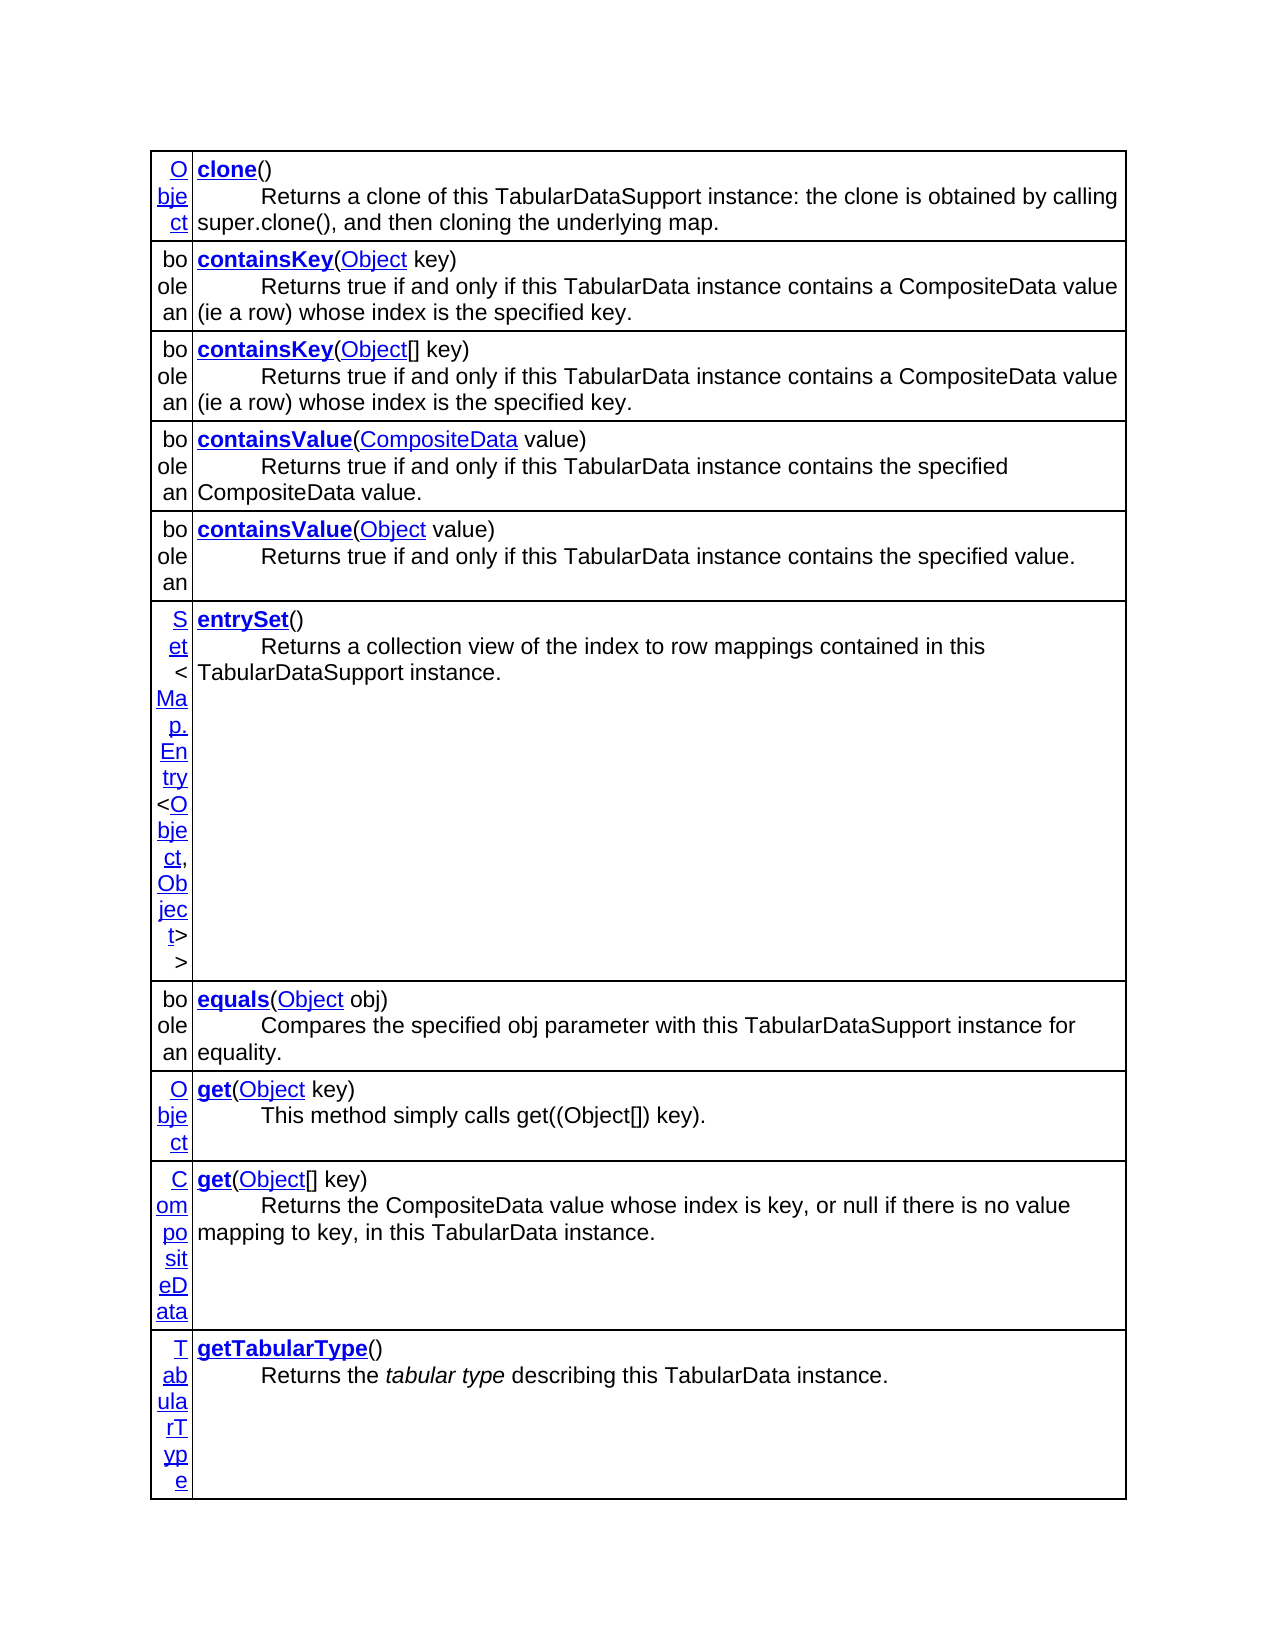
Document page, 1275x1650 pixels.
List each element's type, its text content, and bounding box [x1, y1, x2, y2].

table_cell equals(Object obj) Compares the specified obj parameter with this TabularDataSupport instance for equality. [193, 982, 1125, 1070]
table_cell clone() Returns a clone of this TabularDataSupport instance: the clone is obtained by calling super.clone(), and then cloning the underlying map. [193, 152, 1125, 240]
table_cell containsKey(Object[] key) Returns true if and only if this TabularData instance contains a CompositeData value (ie a row) whose index is the specified key. [193, 332, 1125, 420]
table_cell boolean [152, 242, 192, 330]
table_cell TabularType [152, 1331, 192, 1498]
table_cell containsValue(CompositeData value) Returns true if and only if this TabularData instance contains the specified CompositeData value. [193, 422, 1125, 510]
table_cell Object [152, 1072, 192, 1160]
table_cell getTabularType() Returns the tabular type describing this TabularData instance. [193, 1331, 1125, 1498]
table_cell get(Object[] key) Returns the CompositeData value whose index is key, or null if there is no value mapping to key, in this TabularData instance. [193, 1162, 1125, 1329]
table_cell containsKey(Object key) Returns true if and only if this TabularData instance contains a CompositeData value (ie a row) whose index is the specified key. [193, 242, 1125, 330]
table_cell CompositeData [152, 1162, 192, 1329]
table_cell get(Object key) This method simply calls get((Object[]) key). [193, 1072, 1125, 1160]
table_cell boolean [152, 332, 192, 420]
table_cell boolean [152, 422, 192, 510]
table_cell containsValue(Object value) Returns true if and only if this TabularData instance contains the specified value. [193, 512, 1125, 600]
table_cell boolean [152, 512, 192, 600]
table_cell boolean [152, 982, 192, 1070]
table_cell Set<Map.Entry<Object,Object>> [152, 602, 192, 980]
table_cell entrySet() Returns a collection view of the index to row mappings contained in this TabularDataSupport instance. [193, 602, 1125, 980]
table_cell Object [152, 152, 192, 240]
